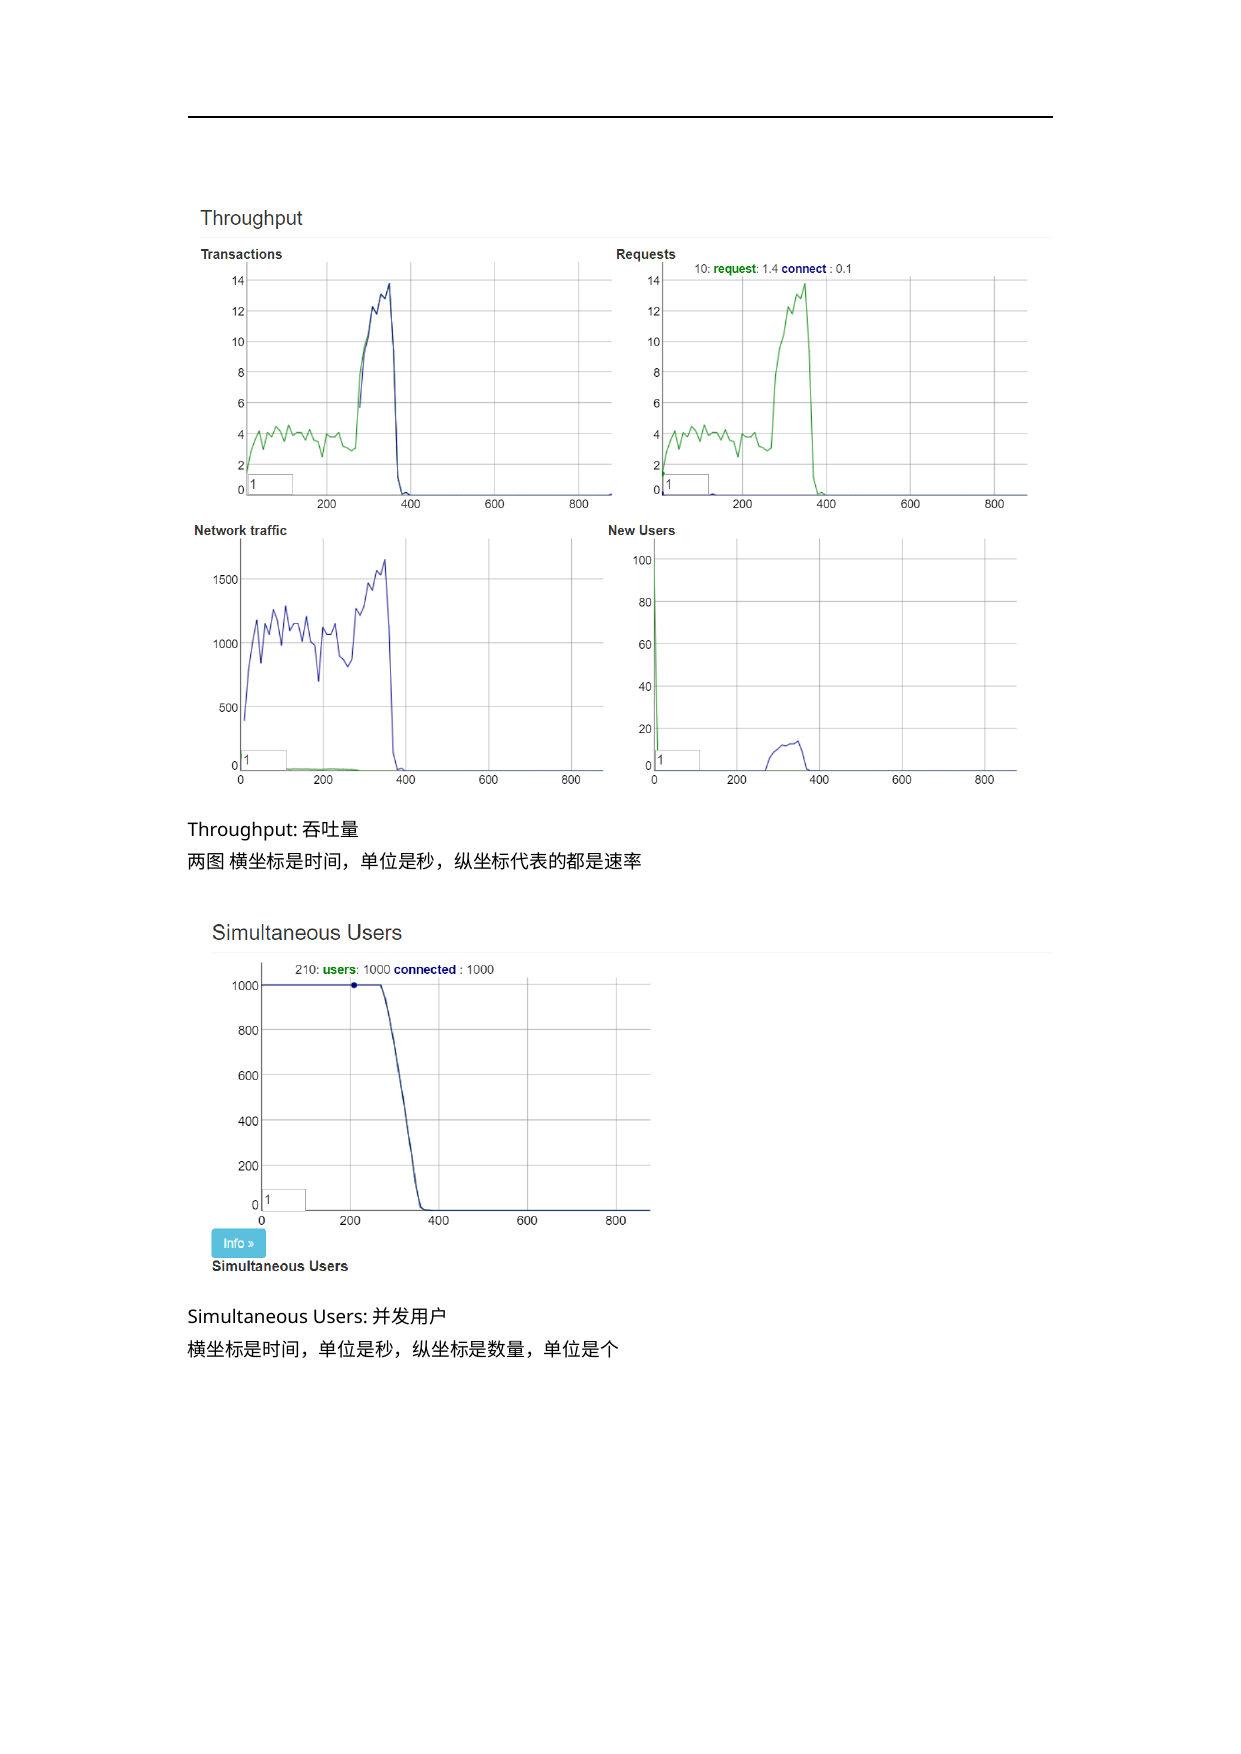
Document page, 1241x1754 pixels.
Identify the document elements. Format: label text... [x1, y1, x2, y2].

text 横坐标是时间，单位是秒，纵坐标是数量，单位是个 [187, 1332, 1053, 1364]
text 两图 横坐标是时间，单位是秒，纵坐标代表的都是速率 [187, 844, 1053, 877]
text Throughput: 吞吐量 [187, 812, 1053, 844]
picture [187, 909, 1053, 1292]
text Simultaneous Users: 并发用户 [187, 1299, 1053, 1332]
picture [187, 194, 1053, 510]
picture [187, 519, 1053, 796]
